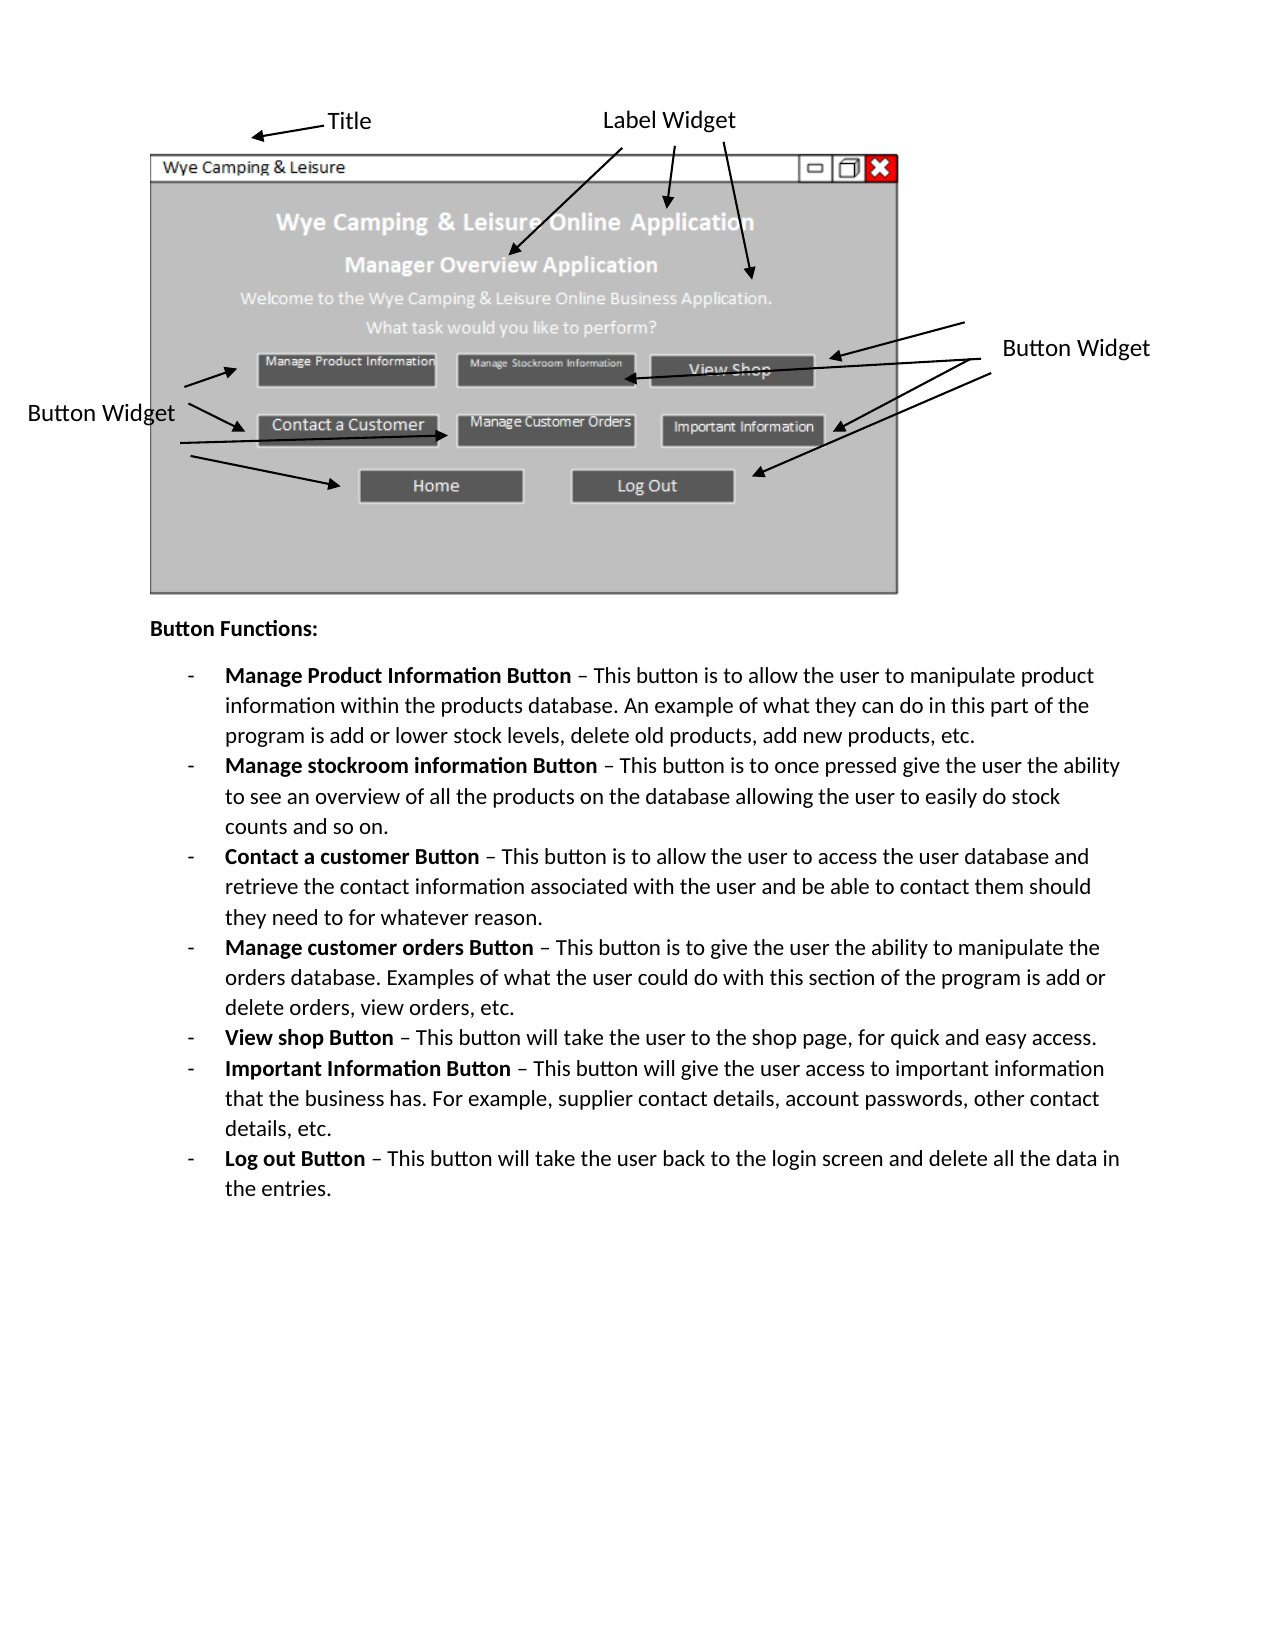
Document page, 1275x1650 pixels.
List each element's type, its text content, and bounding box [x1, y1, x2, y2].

list Manage Product Information Button – This button is to allow the user to manipulate product information within the products database. An example of what they can do in this part of the program is add or lower stock levels, delete old products, add new products, etc. [187, 661, 1125, 749]
list Important Information Button – This button will give the user access to important information that the business has. For example, supplier contact details, account passwords, other contact details, etc. [187, 1054, 1125, 1142]
list Manage stockroom information Button – This button is to once pressed give the user the ability to see an overview of all the products on the database allowing the user to easily do stock counts and so on. [187, 752, 1125, 840]
list Manage customer orders Button – This button is to give the user the ability to manipulate the orders database. Examples of what the user could do with this section of the program is add or delete orders, view orders, etc. [187, 933, 1125, 1021]
list Contact a customer Button – This button is to allow the user to access the user database and retrieve the contact information associated with the user and be able to contact them should they need to for whatever reason. [187, 842, 1125, 931]
text Button Functions: [150, 614, 1125, 642]
list Log out Button – This button will take the user back to the login screen and delete all the data in the entries. [187, 1144, 1125, 1203]
list View shop Button – This button will take the user to the shop page, for quick and easy access. [187, 1023, 1125, 1052]
picture [150, 150, 901, 596]
